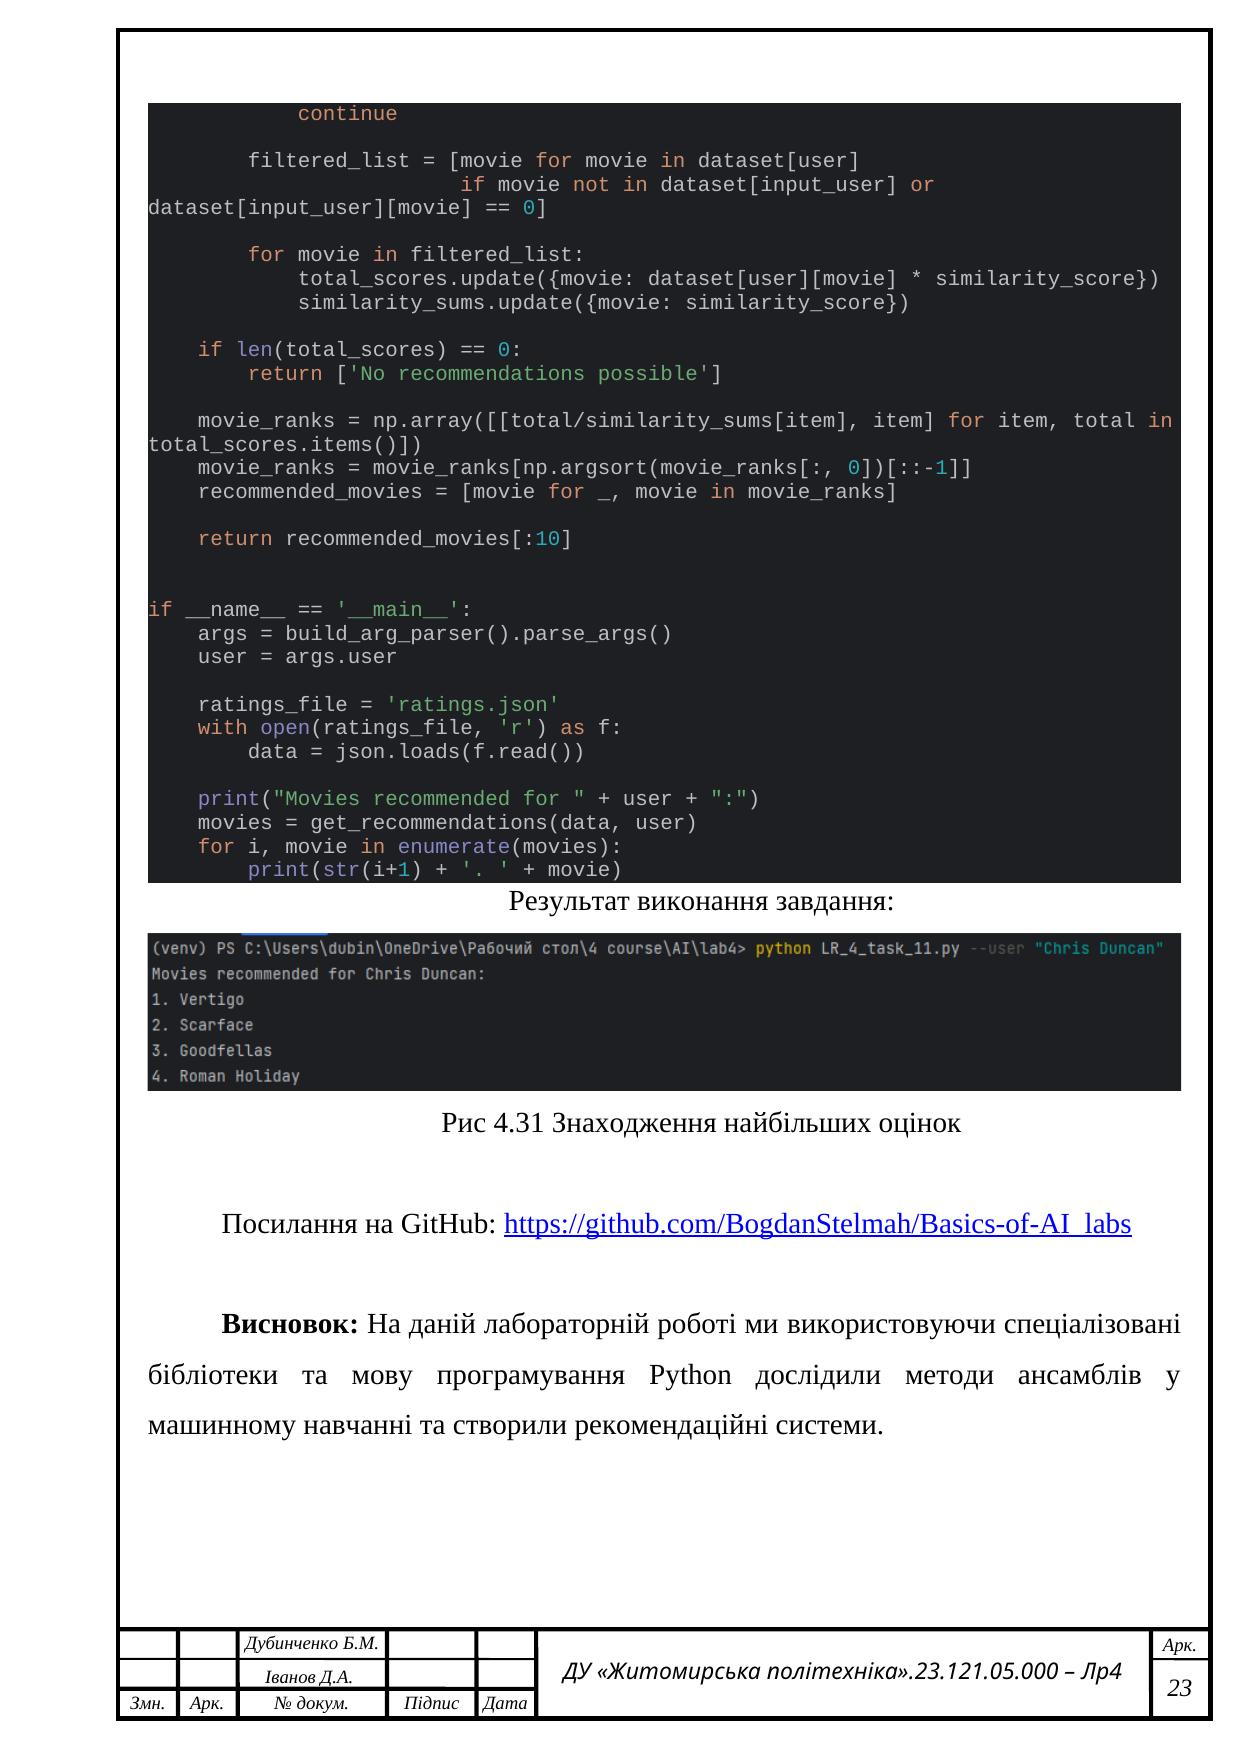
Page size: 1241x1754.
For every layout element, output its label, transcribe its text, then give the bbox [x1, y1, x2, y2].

text Посилання на GitHub: https://github.com/BogdanStelmah/Basics-of-AI_labs [148, 1206, 1181, 1239]
text Рис 4.31 Знаходження найбільших оцінок [148, 1105, 1181, 1139]
text Висновок: На даній лабораторній роботі ми використовуючи спеціалізовані бібліотеки та мову програмування Python дослідили методи ансамблів у машинному навчанні та створили рекомендаційні системи. [148, 1307, 1181, 1441]
picture [147, 933, 1182, 1091]
text Результат виконання завдання: [148, 883, 1181, 916]
